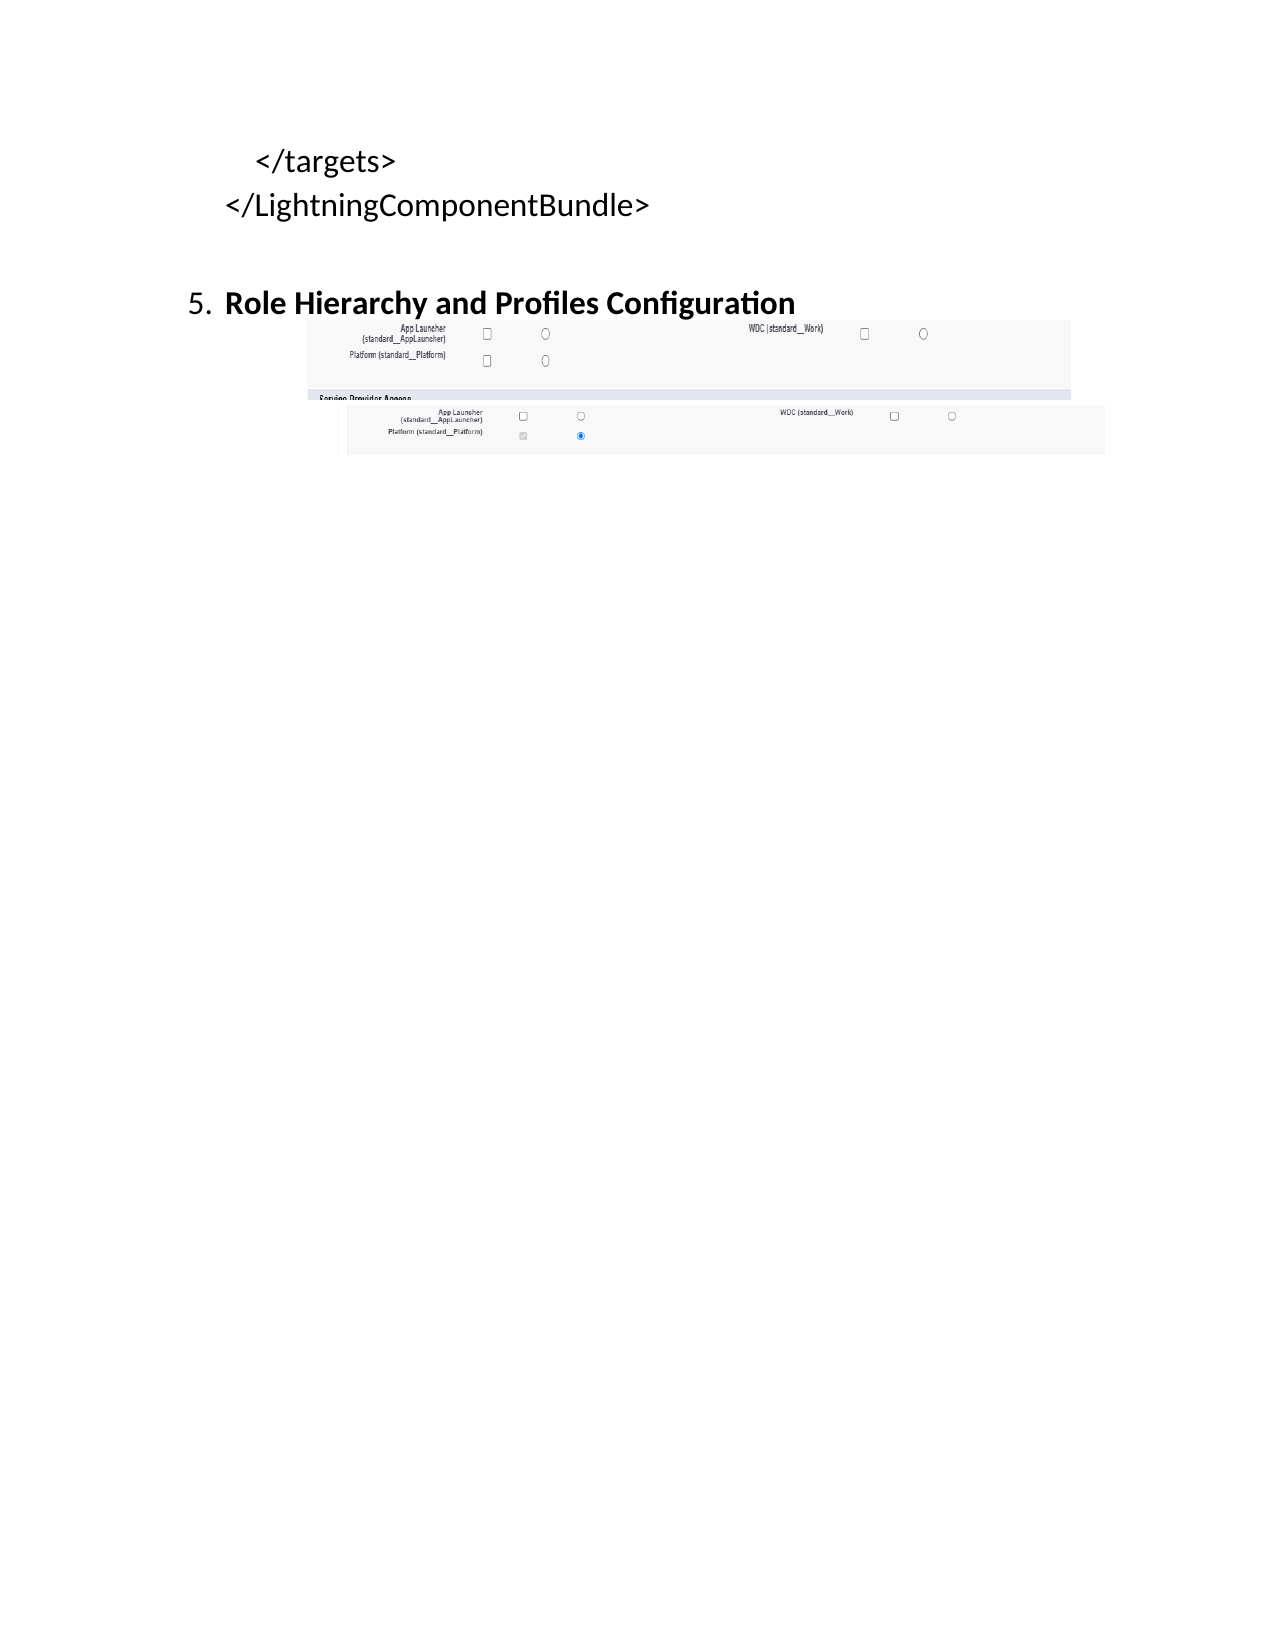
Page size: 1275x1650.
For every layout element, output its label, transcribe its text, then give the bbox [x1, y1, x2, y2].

picture [300, 320, 1072, 400]
text </LightningComponentBundle> [225, 194, 1125, 222]
picture [338, 405, 1105, 455]
text </targets> [225, 150, 1125, 177]
list Role Hierarchy and Profiles Configuration [187, 291, 1125, 321]
